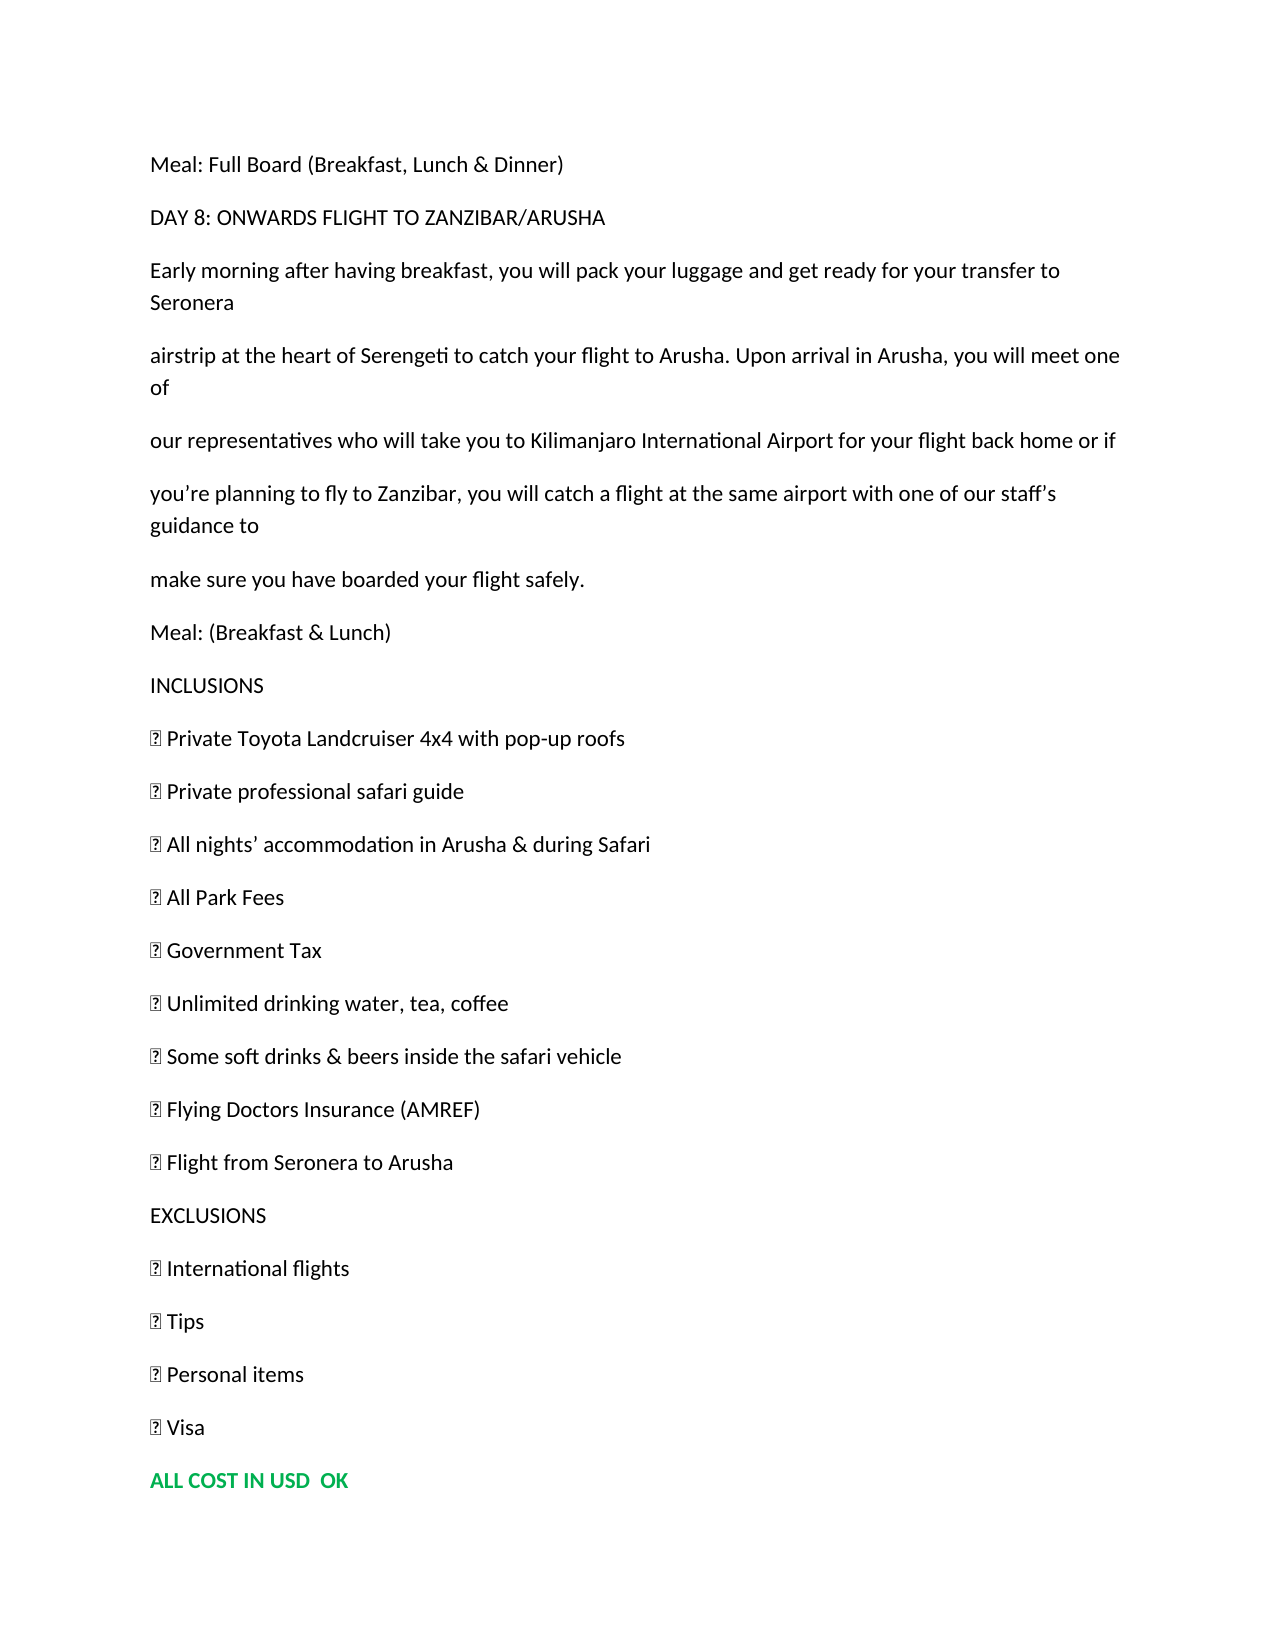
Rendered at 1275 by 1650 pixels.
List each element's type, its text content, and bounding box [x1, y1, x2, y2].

text airstrip at the heart of Serengeti to catch your flight to Arusha. Upon arrival in Arusha, you will meet one of [150, 341, 1125, 401]
text Meal: Full Board (Breakfast, Lunch & Dinner) [150, 150, 1125, 178]
text Meal: (Breakfast & Lunch) [150, 618, 1125, 646]
text INCLUSIONS [150, 671, 1125, 699]
text  Some soft drinks & beers inside the safari vehicle [150, 1042, 1125, 1070]
text  Tips [150, 1307, 1125, 1335]
text EXCLUSIONS [150, 1201, 1125, 1229]
text  Unlimited drinking water, tea, coffee [150, 989, 1125, 1017]
text  Visa [150, 1413, 1125, 1441]
text ALL COST IN USD OK [150, 1466, 1125, 1494]
text  Flying Doctors Insurance (AMREF) [150, 1095, 1125, 1123]
text  International flights [150, 1254, 1125, 1282]
text our representatives who will take you to Kilimanjaro International Airport for your flight back home or if [150, 426, 1125, 454]
text make sure you have boarded your flight safely. [150, 565, 1125, 593]
text DAY 8: ONWARDS FLIGHT TO ZANZIBAR/ARUSHA [150, 203, 1125, 231]
text  All nights’ accommodation in Arusha & during Safari [150, 830, 1125, 858]
text  All Park Fees [150, 883, 1125, 911]
text  Flight from Seronera to Arusha [150, 1148, 1125, 1176]
text  Private professional safari guide [150, 777, 1125, 805]
text  Government Tax [150, 936, 1125, 964]
text  Personal items [150, 1360, 1125, 1388]
text you’re planning to fly to Zanzibar, you will catch a flight at the same airport with one of our staff’s guidance to [150, 479, 1125, 540]
text  Private Toyota Landcruiser 4x4 with pop-up roofs [150, 724, 1125, 752]
text Early morning after having breakfast, you will pack your luggage and get ready for your transfer to Seronera [150, 256, 1125, 316]
